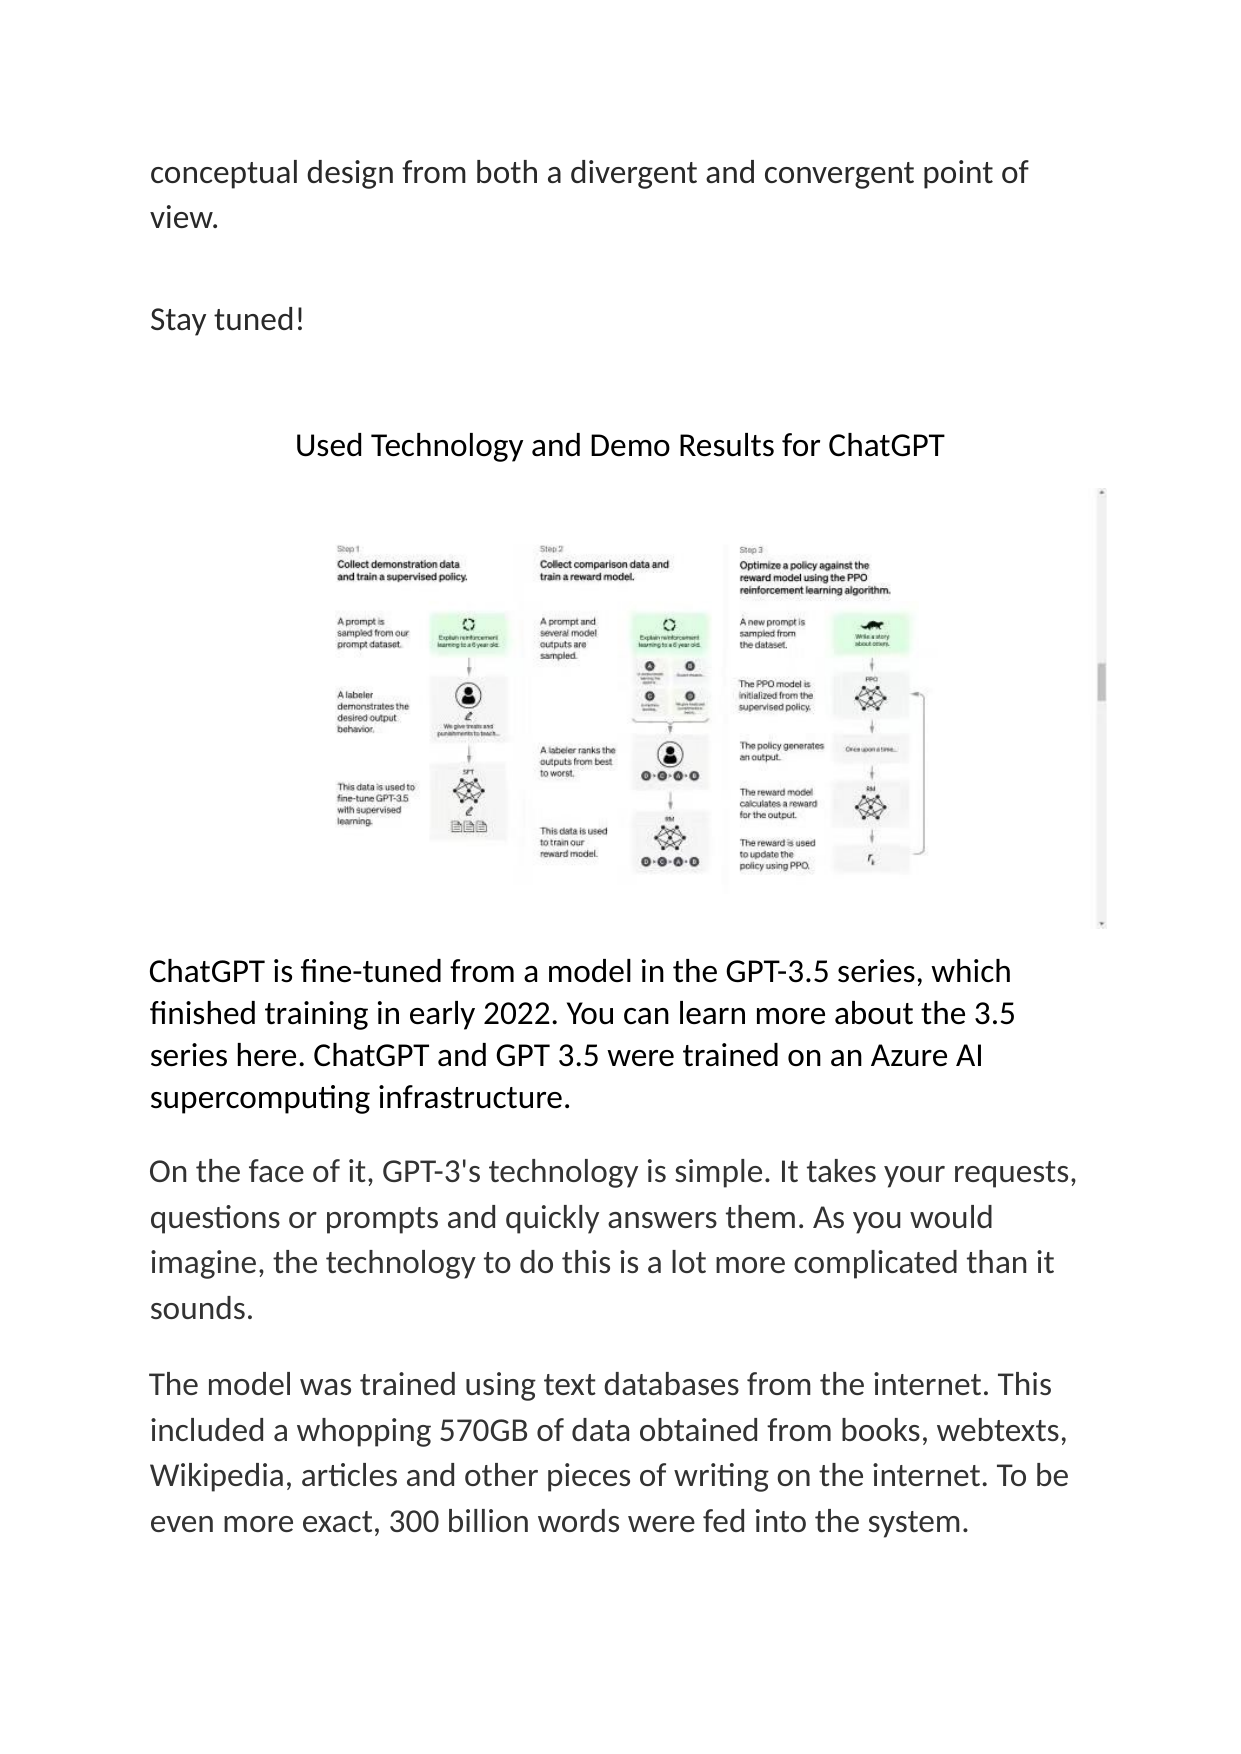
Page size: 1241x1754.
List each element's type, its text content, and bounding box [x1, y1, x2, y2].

text On the face of it, GPT-3's technology is simple. It takes your requests, questions or prompts and quickly answers them. As you would imagine, the technology to do this is a lot more complicated than it sounds. [148, 1150, 1090, 1327]
text The model was trained using text databases from the internet. This included a whopping 570GB of data obtained from books, webtexts, Wikipedia, articles and other pieces of writing on the internet. To be even more exact, 300 billion words were fed into the system. [148, 1363, 1090, 1541]
picture [166, 488, 1107, 929]
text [150, 151, 1092, 237]
text Used Technology and Demo Results for ChatGPT [150, 424, 1090, 465]
text ChatGPT is fine-tuned from a model in the GPT-3.5 series, which finished training in early 2022. You can learn more about the 3.5 series here. ChatGPT and GPT 3.5 were trained on an Azure AI supercomputing infrastructure. [148, 950, 1090, 1116]
text Stay tuned! [150, 298, 1092, 339]
